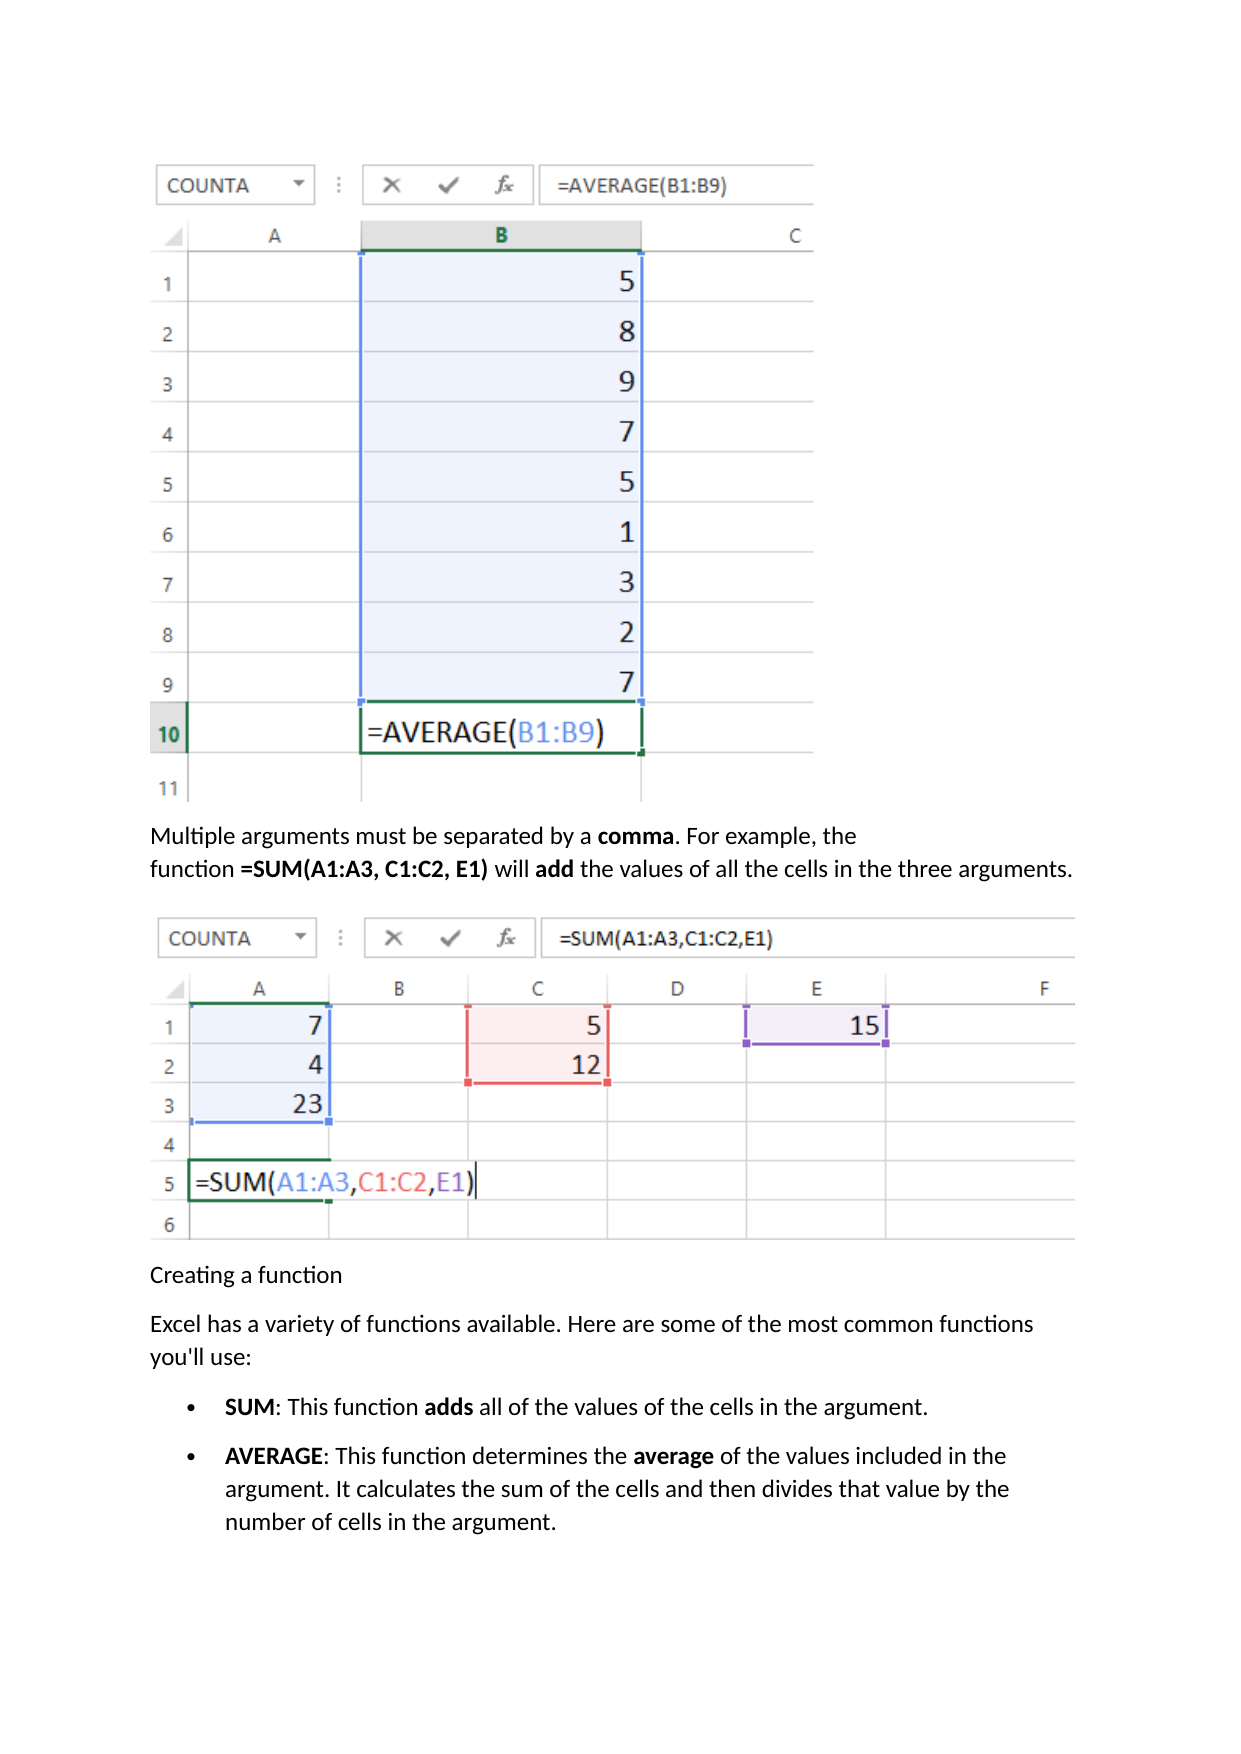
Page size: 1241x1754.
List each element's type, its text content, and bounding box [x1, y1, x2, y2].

list SUM: This function adds all of the values of the cells in the argument. [187, 1391, 1090, 1421]
text Multiple arguments must be separated by a comma. For example, the function =SUM(A1:A3, C1:C2, E1) will add the values of all the cells in the three arguments. [150, 820, 1090, 883]
picture [150, 902, 1075, 1240]
picture [150, 150, 814, 802]
text Excel has a variety of functions available. Here are some of the most common functions you'll use: [150, 1308, 1090, 1372]
list AVERAGE: This function determines the average of the values included in the argument. It calculates the sum of the cells and then divides that value by the number of cells in the argument. [187, 1441, 1090, 1537]
text Creating a function [150, 1259, 1090, 1289]
